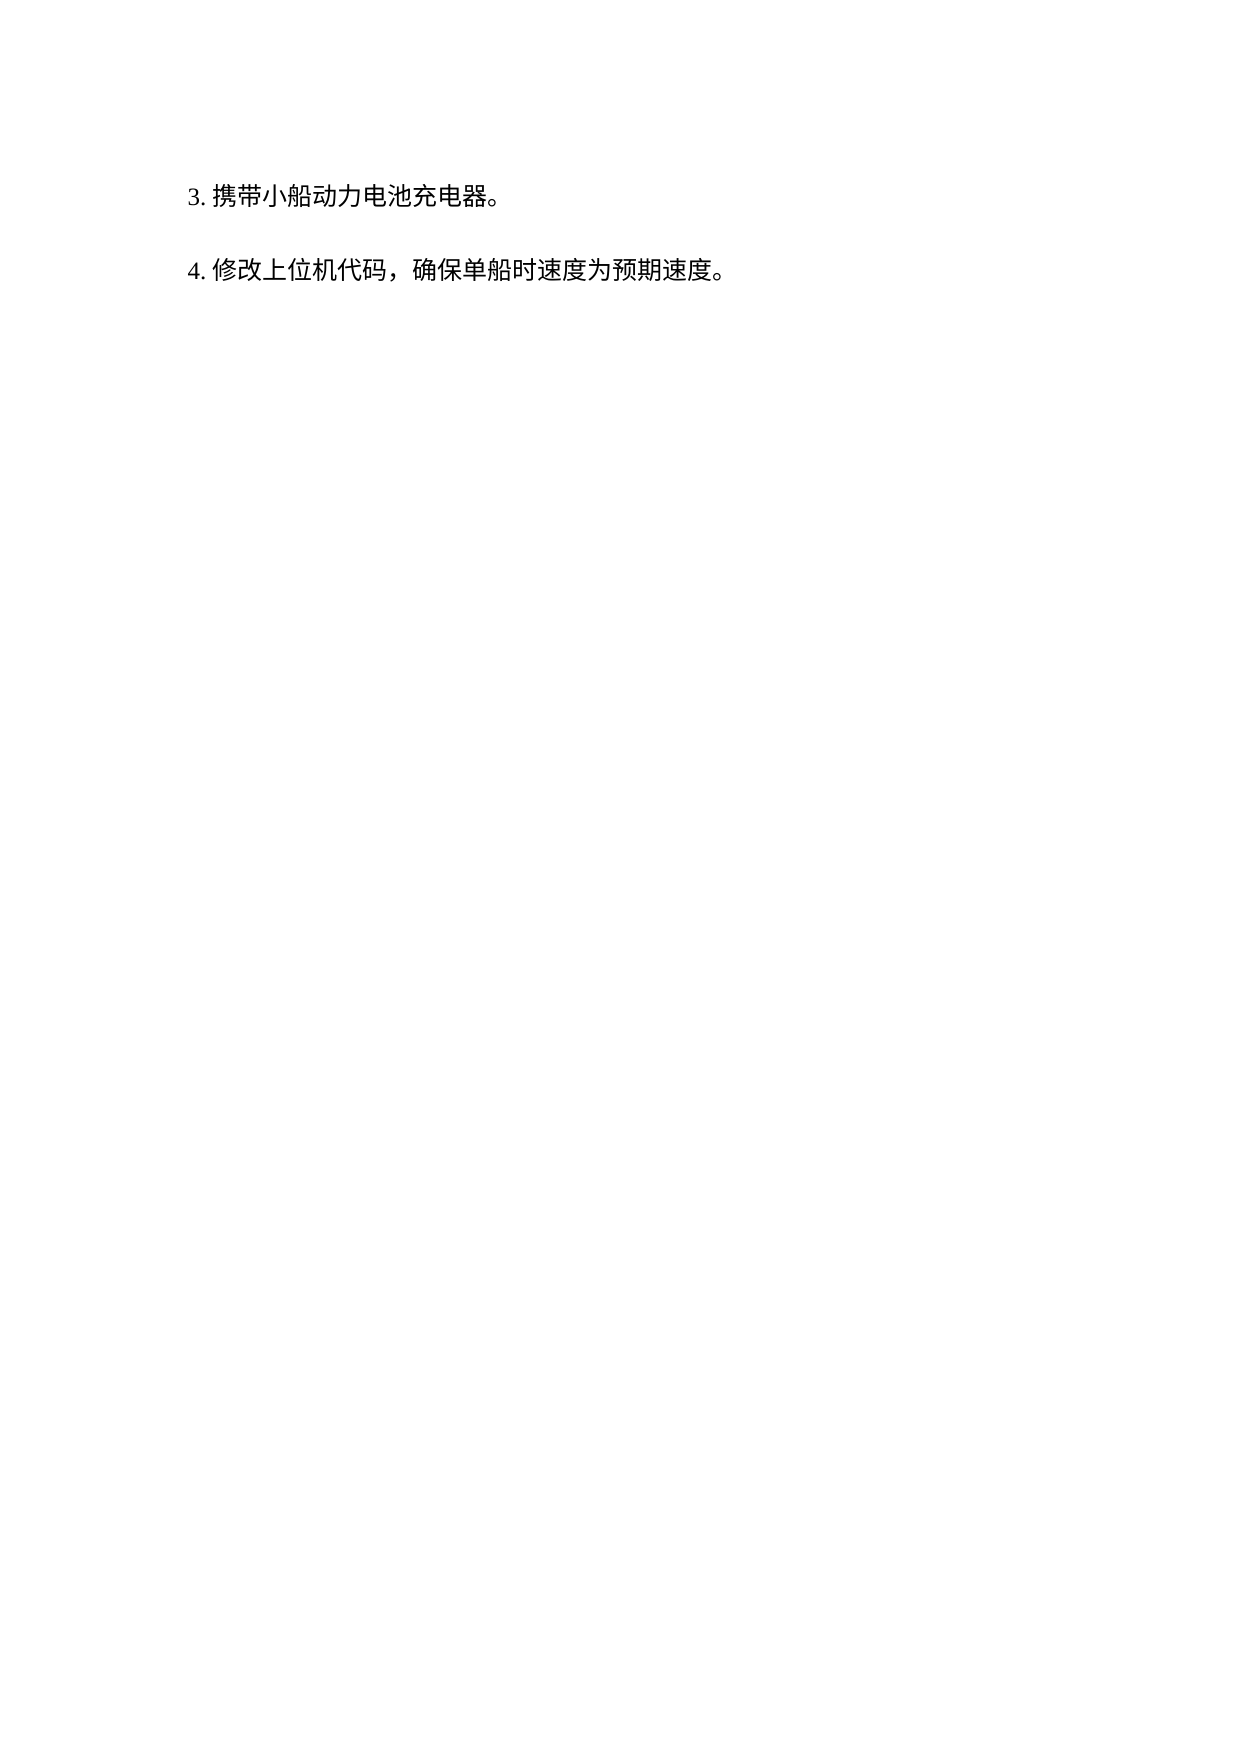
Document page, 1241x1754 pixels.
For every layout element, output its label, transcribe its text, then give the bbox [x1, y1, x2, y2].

text 4. 修改上位机代码，确保单船时速度为预期速度。 [187, 236, 1053, 301]
text 3. 携带小船动力电池充电器。 [187, 162, 1053, 227]
